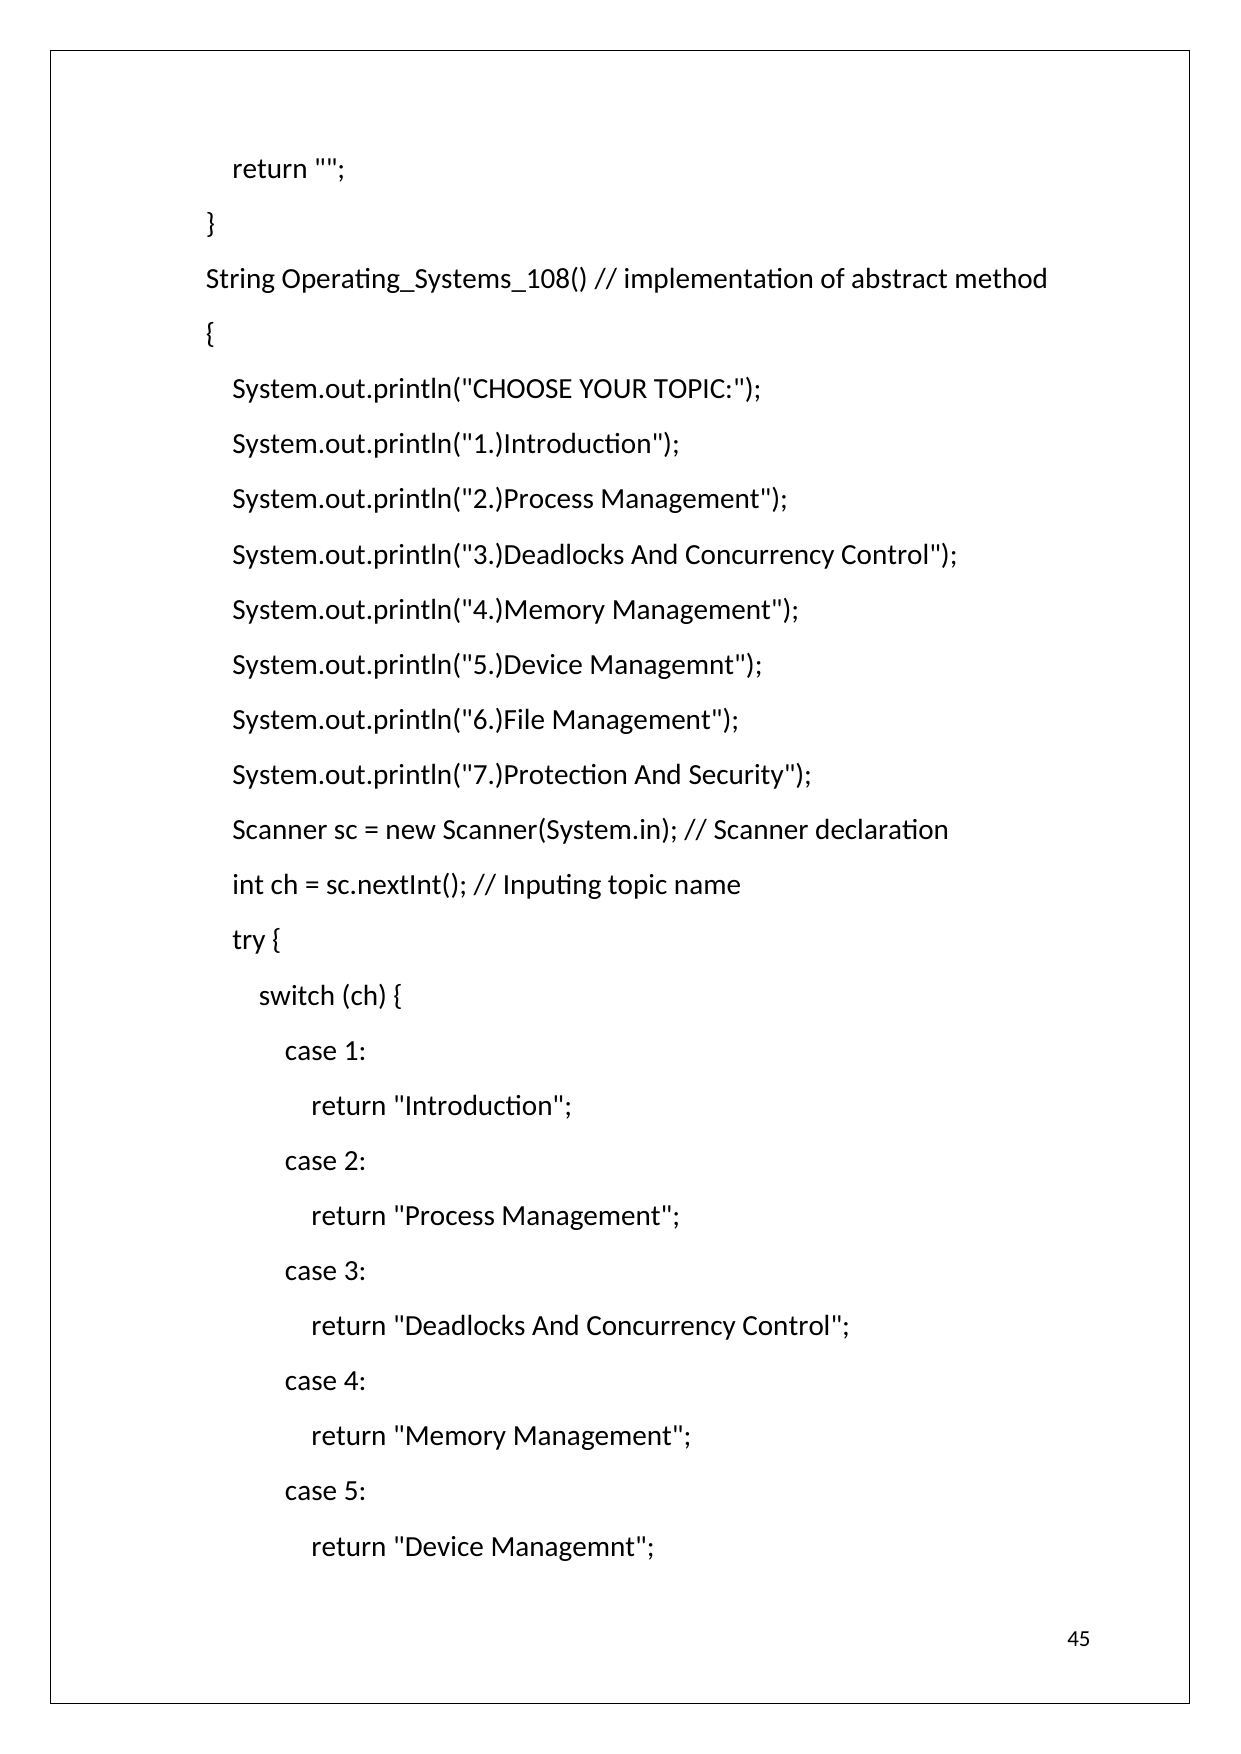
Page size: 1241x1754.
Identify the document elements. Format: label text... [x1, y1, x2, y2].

text String Operating_Systems_108() // implementation of abstract method [179, 260, 1090, 296]
text } [179, 205, 1090, 241]
text System.out.println("CHOOSE YOUR TOPIC:"); [179, 370, 1090, 406]
text return "Device Managemnt"; [179, 1528, 1090, 1563]
text case 2: [179, 1142, 1090, 1177]
text case 4: [179, 1362, 1090, 1398]
text return "Process Management"; [179, 1197, 1090, 1233]
text System.out.println("2.)Process Management"); [179, 481, 1090, 516]
text Scanner sc = new Scanner(System.in); // Scanner declaration [179, 811, 1090, 847]
text case 5: [179, 1472, 1090, 1508]
text try { [179, 921, 1090, 957]
text int ch = sc.nextInt(); // Inputing topic name [179, 866, 1090, 902]
text return "Introduction"; [179, 1087, 1090, 1122]
text case 1: [179, 1032, 1090, 1067]
text System.out.println("7.)Protection And Security"); [179, 756, 1090, 792]
text switch (ch) { [179, 977, 1090, 1012]
text { [179, 315, 1090, 351]
text System.out.println("3.)Deadlocks And Concurrency Control"); [179, 536, 1090, 571]
text System.out.println("6.)File Management"); [179, 701, 1090, 737]
text return ""; [179, 150, 1090, 186]
text System.out.println("5.)Device Managemnt"); [179, 646, 1090, 682]
text return "Memory Management"; [179, 1417, 1090, 1453]
text System.out.println("4.)Memory Management"); [179, 591, 1090, 626]
text return "Deadlocks And Concurrency Control"; [179, 1307, 1090, 1343]
text System.out.println("1.)Introduction"); [179, 426, 1090, 461]
text case 3: [179, 1252, 1090, 1288]
